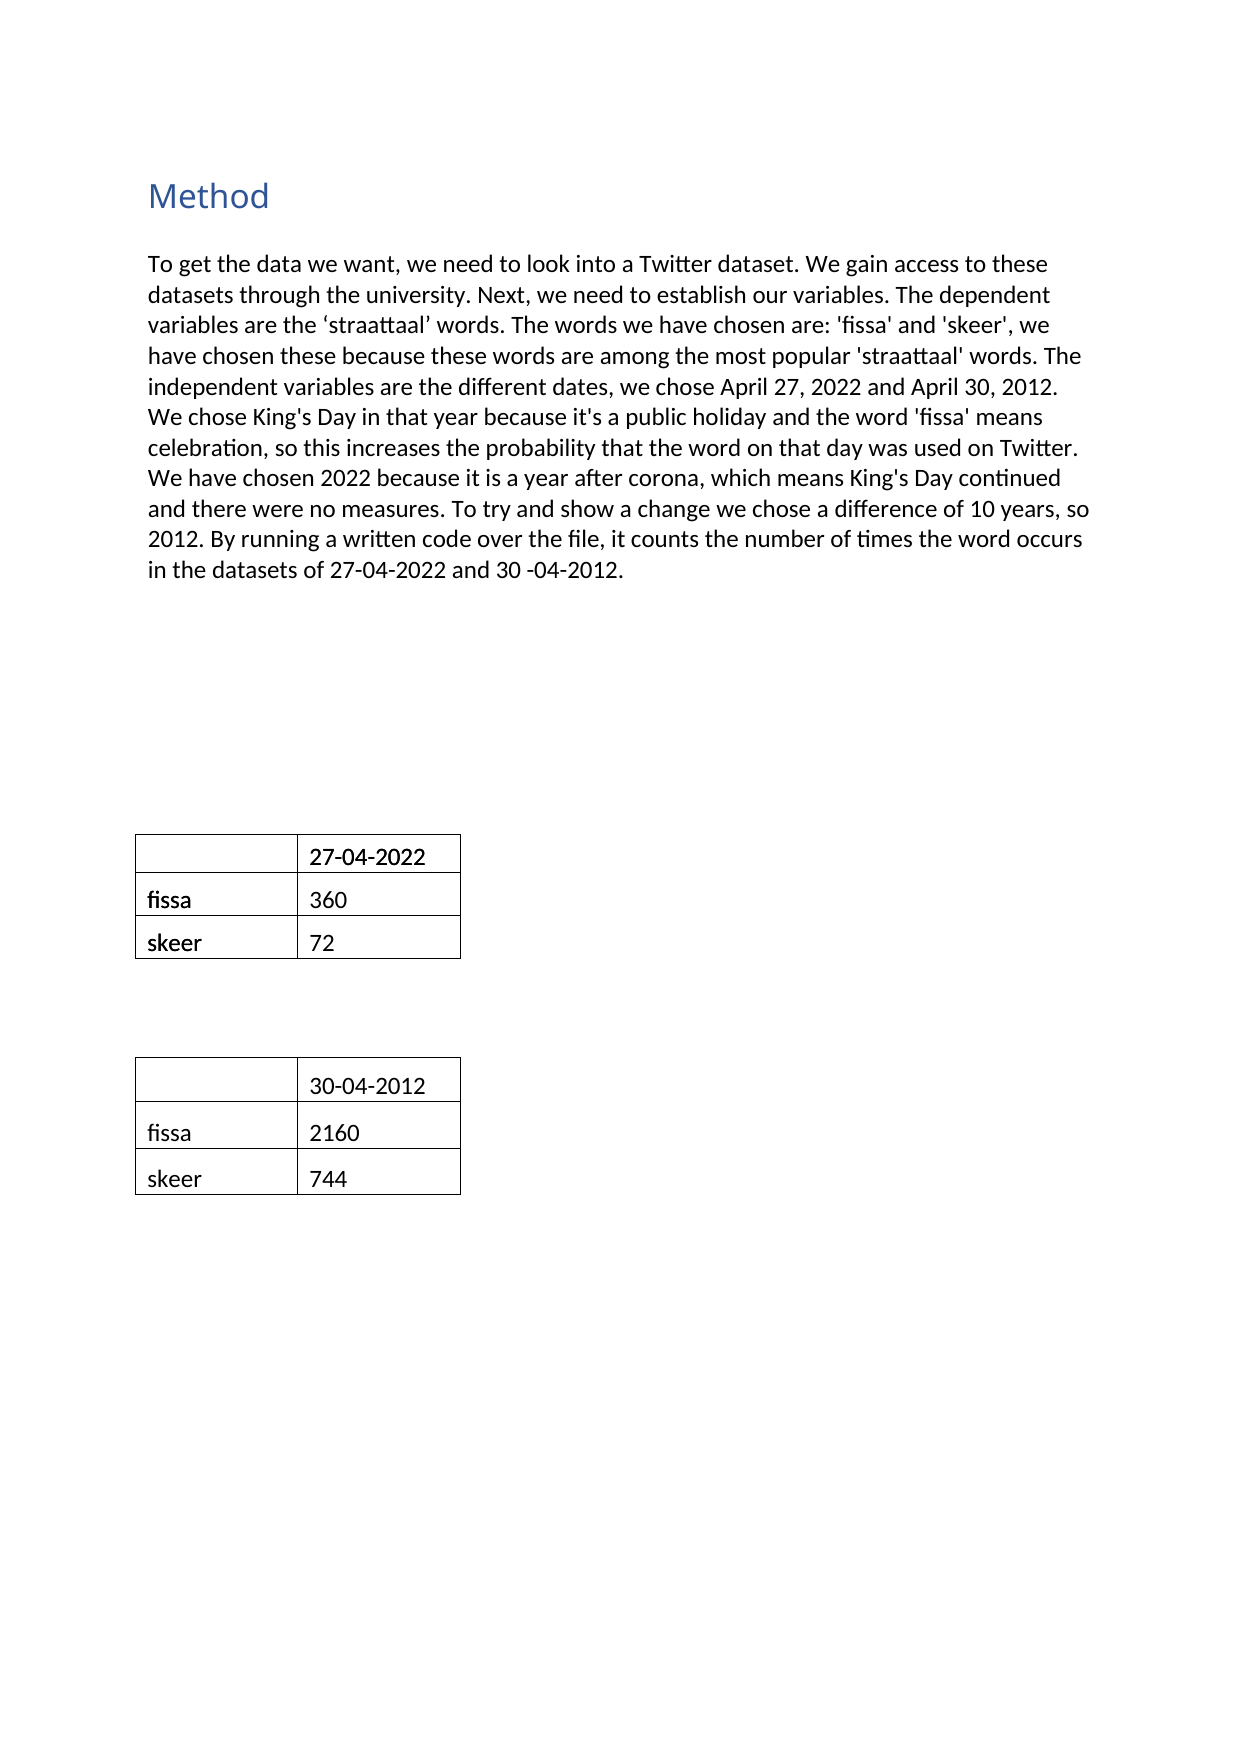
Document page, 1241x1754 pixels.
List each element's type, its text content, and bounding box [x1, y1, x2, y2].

table_cell fissa [136, 1102, 297, 1148]
table_cell 72 [298, 916, 460, 957]
table_cell skeer [136, 916, 297, 957]
table_header 30-04-2012 [298, 1058, 460, 1101]
table_cell 744 [298, 1149, 460, 1193]
table_cell skeer [136, 1149, 297, 1193]
text To get the data we want, we need to look into a Twitter dataset. We gain access to these datasets through the university. Next, we need to establish our variables. The dependent variables are the ‘straattaal’ words. The words we have chosen are: 'fissa' and 'skeer', we have chosen these because these words are among the most popular 'straattaal' words. The independent variables are the different dates, we chose April 27, 2022 and April 30, 2012. We chose King's Day in that year because it's a public holiday and the word 'fissa' means celebration, so this increases the probability that the word on that day was used on Twitter. We have chosen 2022 because it is a year after corona, which means King's Day continued and there were no measures. To try and show a change we chose a difference of 10 years, so 2012. By running a written code over the file, it counts the number of times the word occurs in the datasets of 27-04-2022 and 30 -04-2012. [148, 248, 1093, 584]
table_header [136, 1058, 297, 1101]
table_header 27-04-2022 [298, 835, 460, 872]
table_cell fissa [136, 873, 297, 915]
table_cell 2160 [298, 1102, 460, 1148]
subtitle Method [148, 173, 1093, 218]
table_cell 360 [298, 873, 460, 915]
table_header [136, 835, 297, 872]
